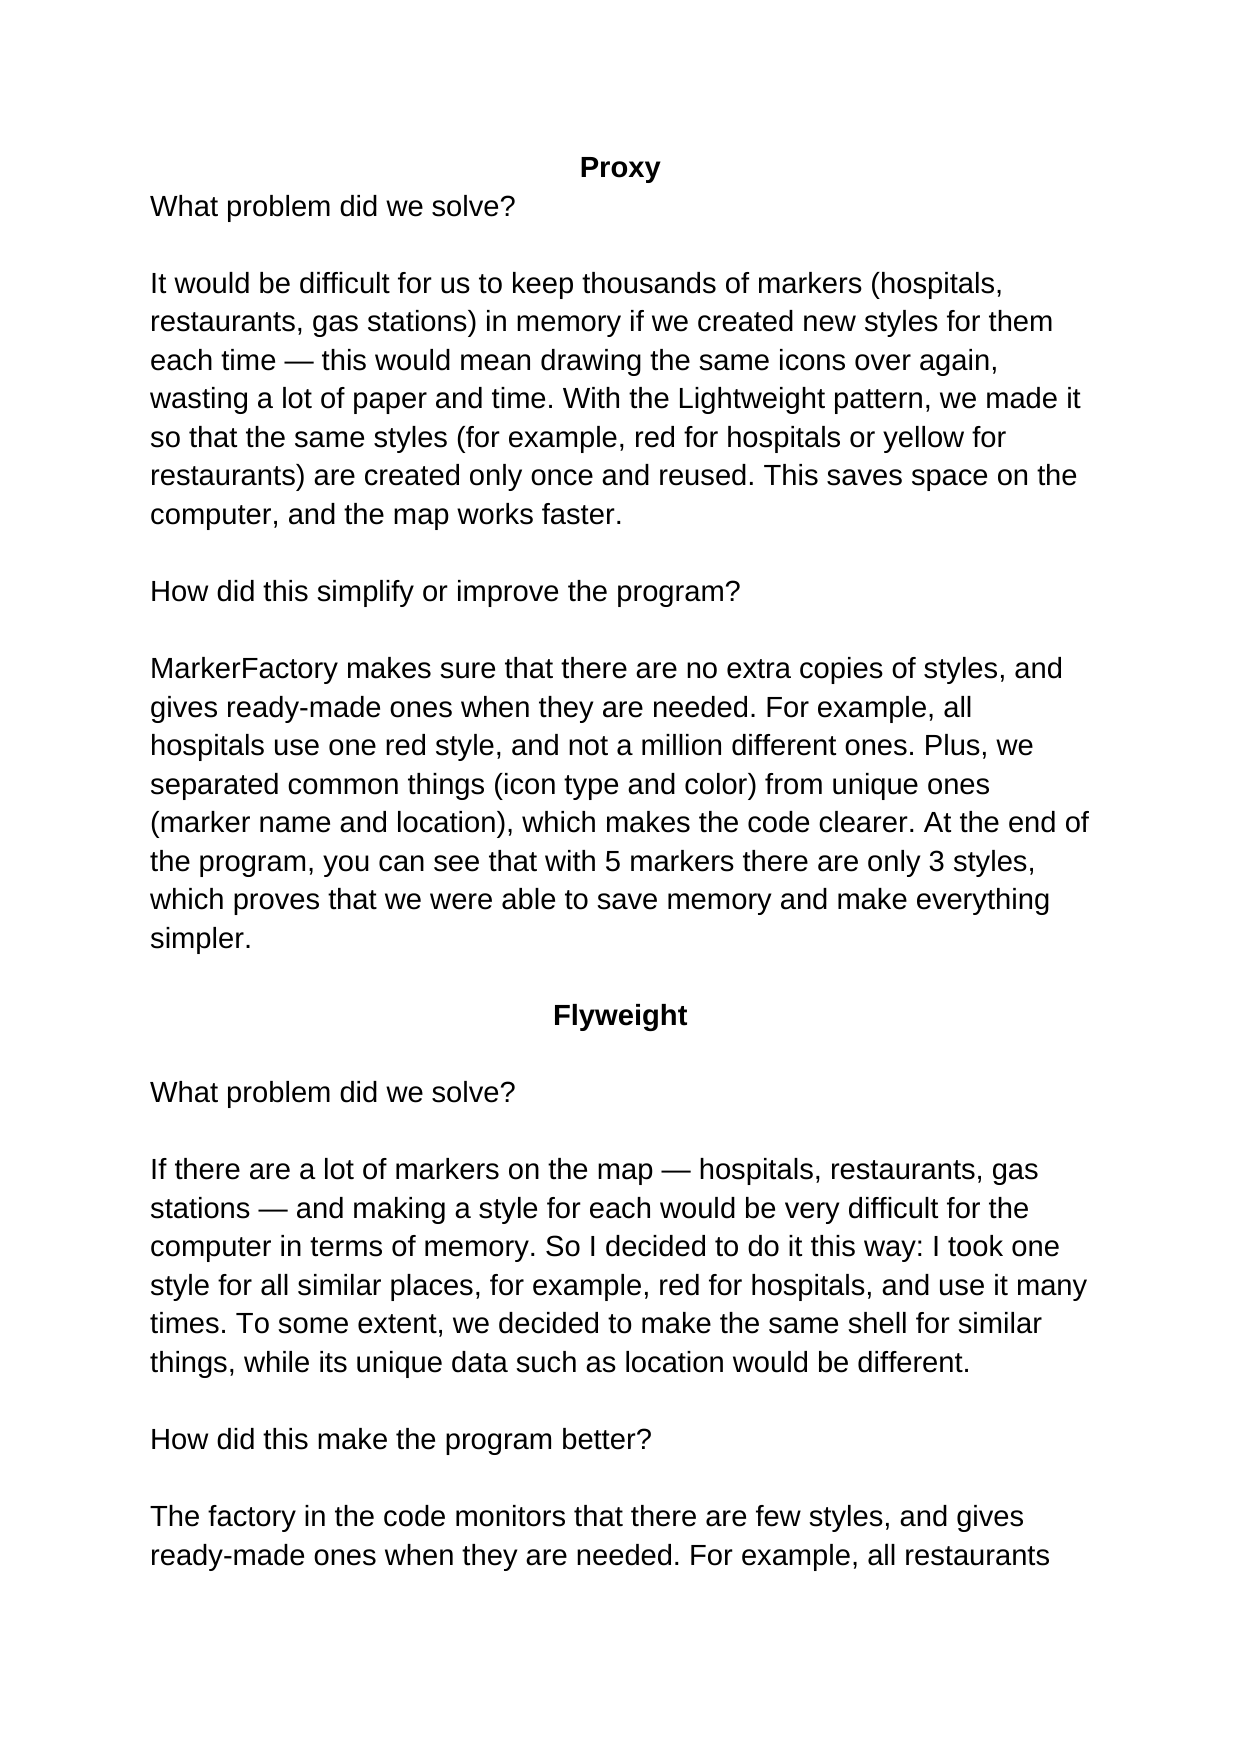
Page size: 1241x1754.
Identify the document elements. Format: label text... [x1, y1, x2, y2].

text It would be difficult for us to keep thousands of markers (hospitals, restaurants, gas stations) in memory if we created new styles for them each time — this would mean drawing the same icons over again, wasting a lot of paper and time. With the Lightweight pattern, we made it so that the same styles (for example, red for hospitals or yellow for restaurants) are created only once and reused. This saves space on the computer, and the map works faster. [150, 266, 1090, 530]
text What problem did we solve? [150, 1075, 1090, 1108]
text If there are a lot of markers on the map — hospitals, restaurants, gas stations — and making a style for each would be very difficult for the computer in terms of memory. So I decided to do it this way: I took one style for all similar places, for example, red for hospitals, and use it many times. To some extent, we decided to make the same shell for similar things, while its unique data such as location would be different. [150, 1152, 1090, 1378]
text Flyweight [150, 959, 1090, 1031]
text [150, 1499, 1090, 1571]
text What problem did we solve? [150, 188, 1090, 222]
text How did this make the program better? [150, 1422, 1090, 1455]
text How did this simplify or improve the program? [150, 574, 1090, 607]
text Proxy [150, 150, 1090, 183]
text MarkerFactory makes sure that there are no extra copies of styles, and gives ready-made ones when they are needed. For example, all hospitals use one red style, and not a million different ones. Plus, we separated common things (icon type and color) from unique ones (marker name and location), which makes the code clearer. At the end of the program, you can see that with 5 markers there are only 3 styles, which proves that we were able to save memory and make everything simpler. [150, 651, 1090, 954]
